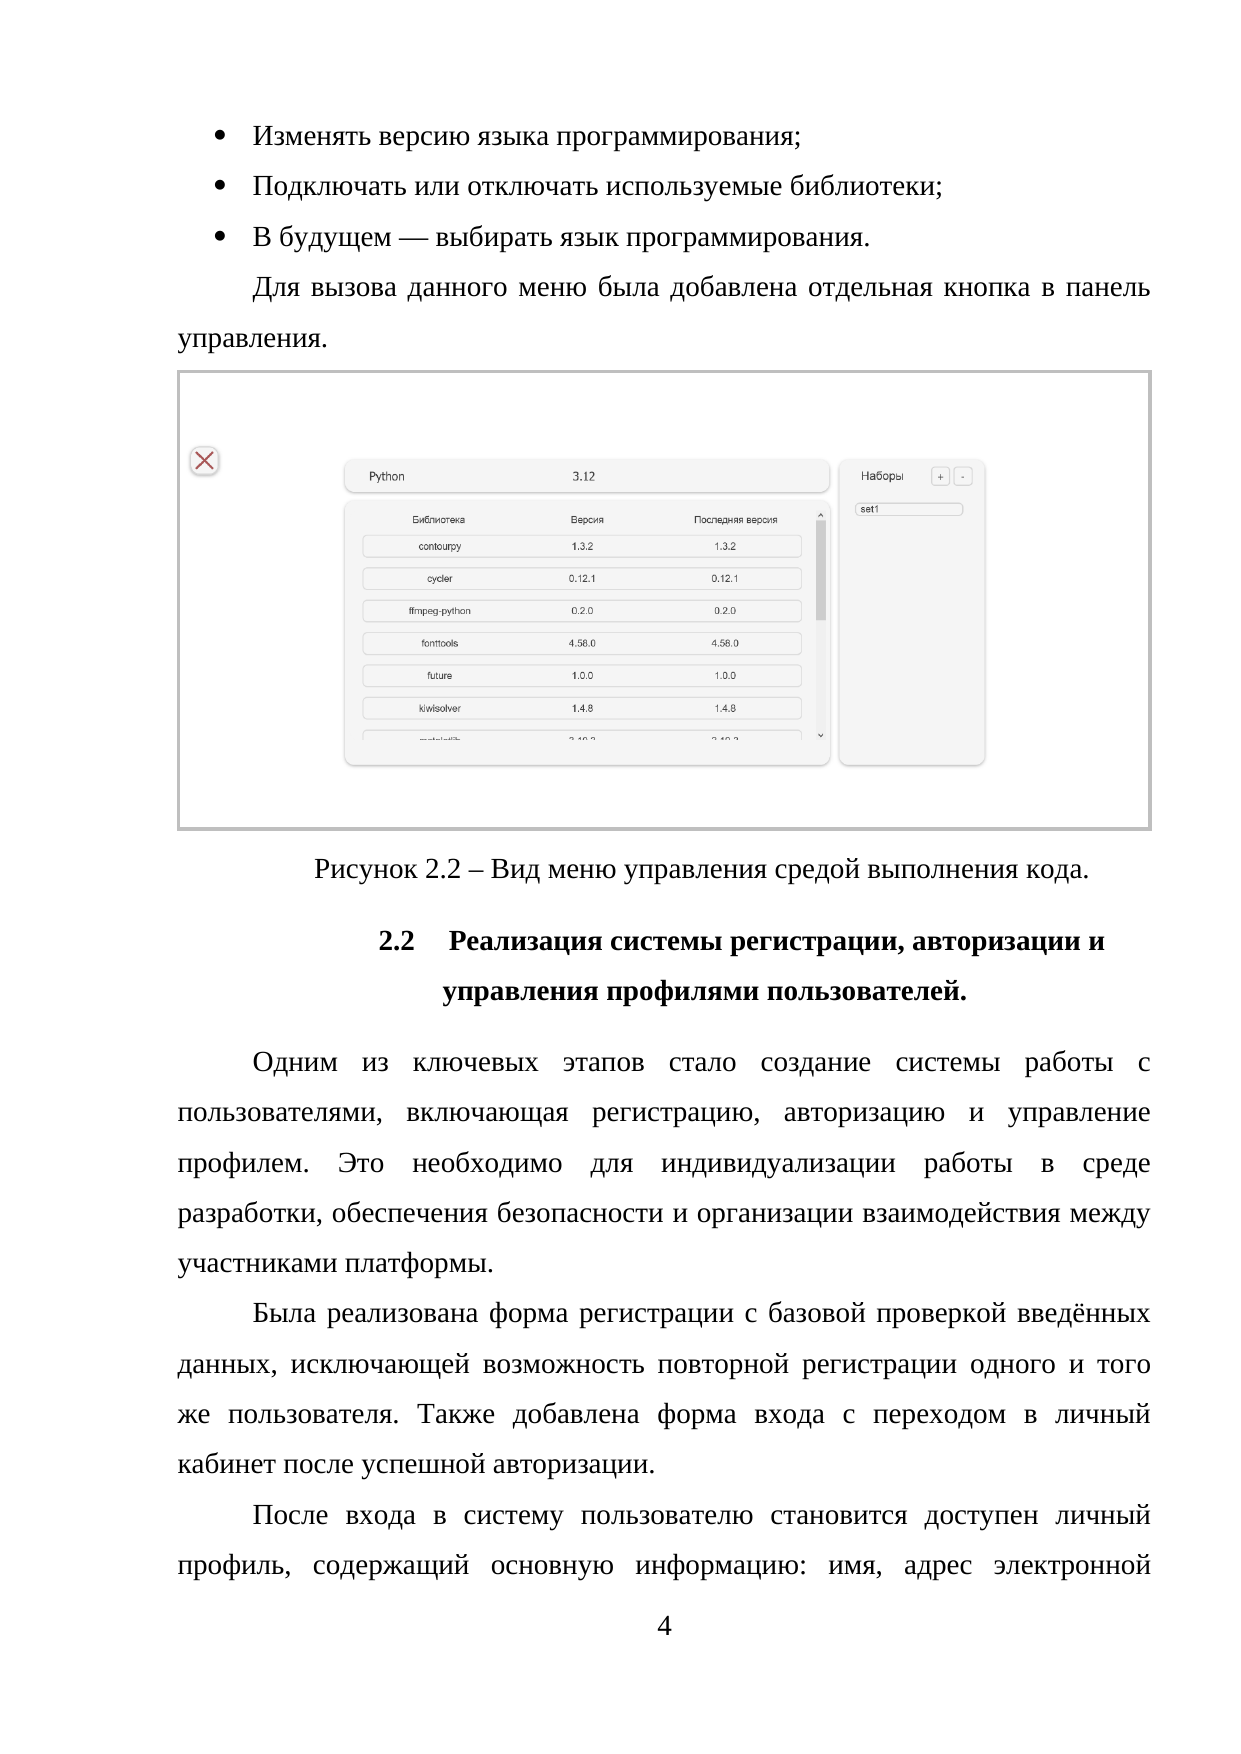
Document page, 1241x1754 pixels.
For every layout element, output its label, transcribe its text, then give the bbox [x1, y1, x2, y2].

text Рисунок 2.2 – Вид меню управления средой выполнения кода. [177, 851, 1152, 885]
text Для вызова данного меню была добавлена отдельная кнопка в панель управления. [177, 269, 1152, 370]
text Реализация системы регистрации, авторизации и управления профилями пользователей. [258, 923, 1152, 1006]
text Одним из ключевых этапов стало создание системы работы с пользователями, включающая регистрацию, авторизацию и управление профилем. Это необходимо для индивидуализации работы в среде разработки, обеспечения безопасности и организации взаимодействия между участниками платформы. [177, 1044, 1152, 1279]
list В будущем — выбирать язык программирования. [215, 219, 1152, 253]
list Подключать или отключать используемые библиотеки; [215, 168, 1152, 202]
picture [180, 373, 1148, 827]
text Была реализована форма регистрации с базовой проверкой введённых данных, исключающей возможность повторной регистрации одного и того же пользователя. Также добавлена форма входа с переходом в личный кабинет после успешной авторизации. [177, 1296, 1152, 1480]
list Изменять версию языка программирования; [215, 118, 1152, 152]
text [177, 1497, 1152, 1581]
